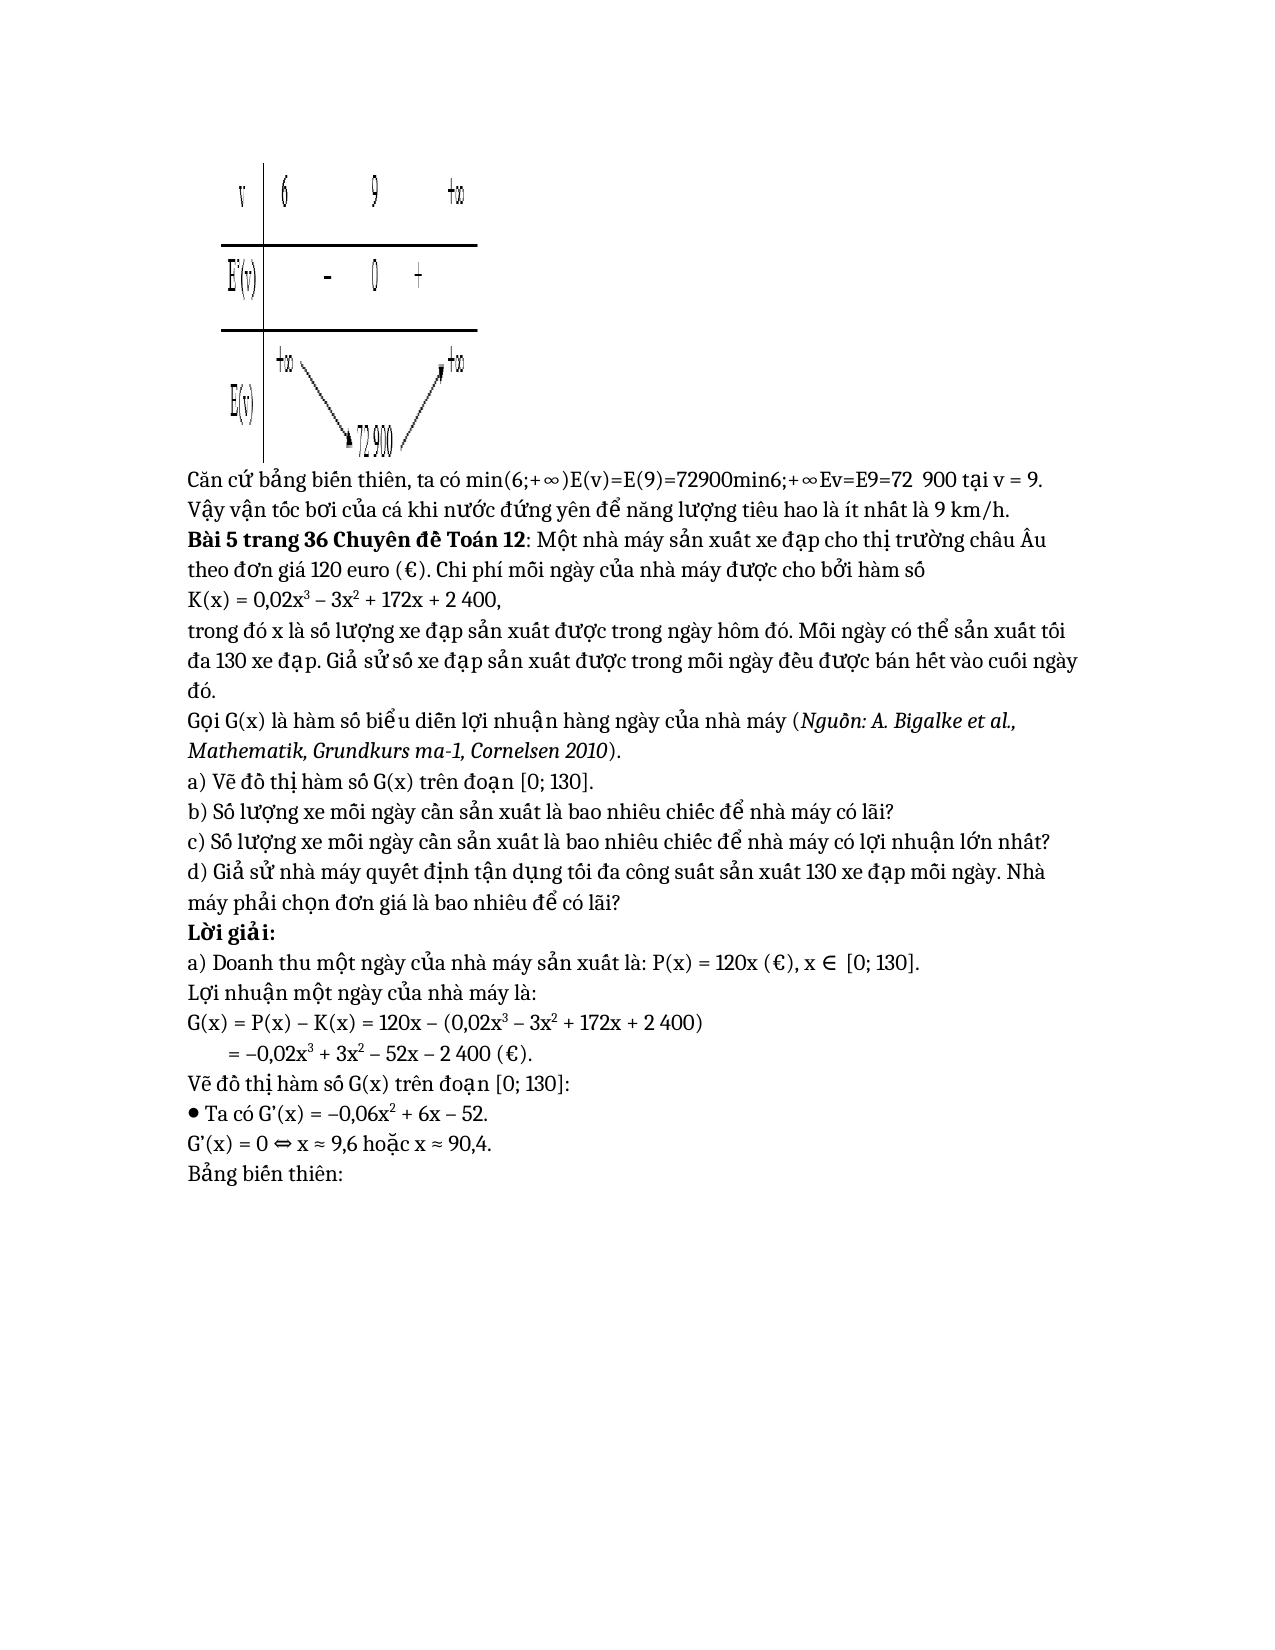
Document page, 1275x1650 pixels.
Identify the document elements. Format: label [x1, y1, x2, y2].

text [187, 150, 1087, 1187]
picture [206, 150, 519, 463]
